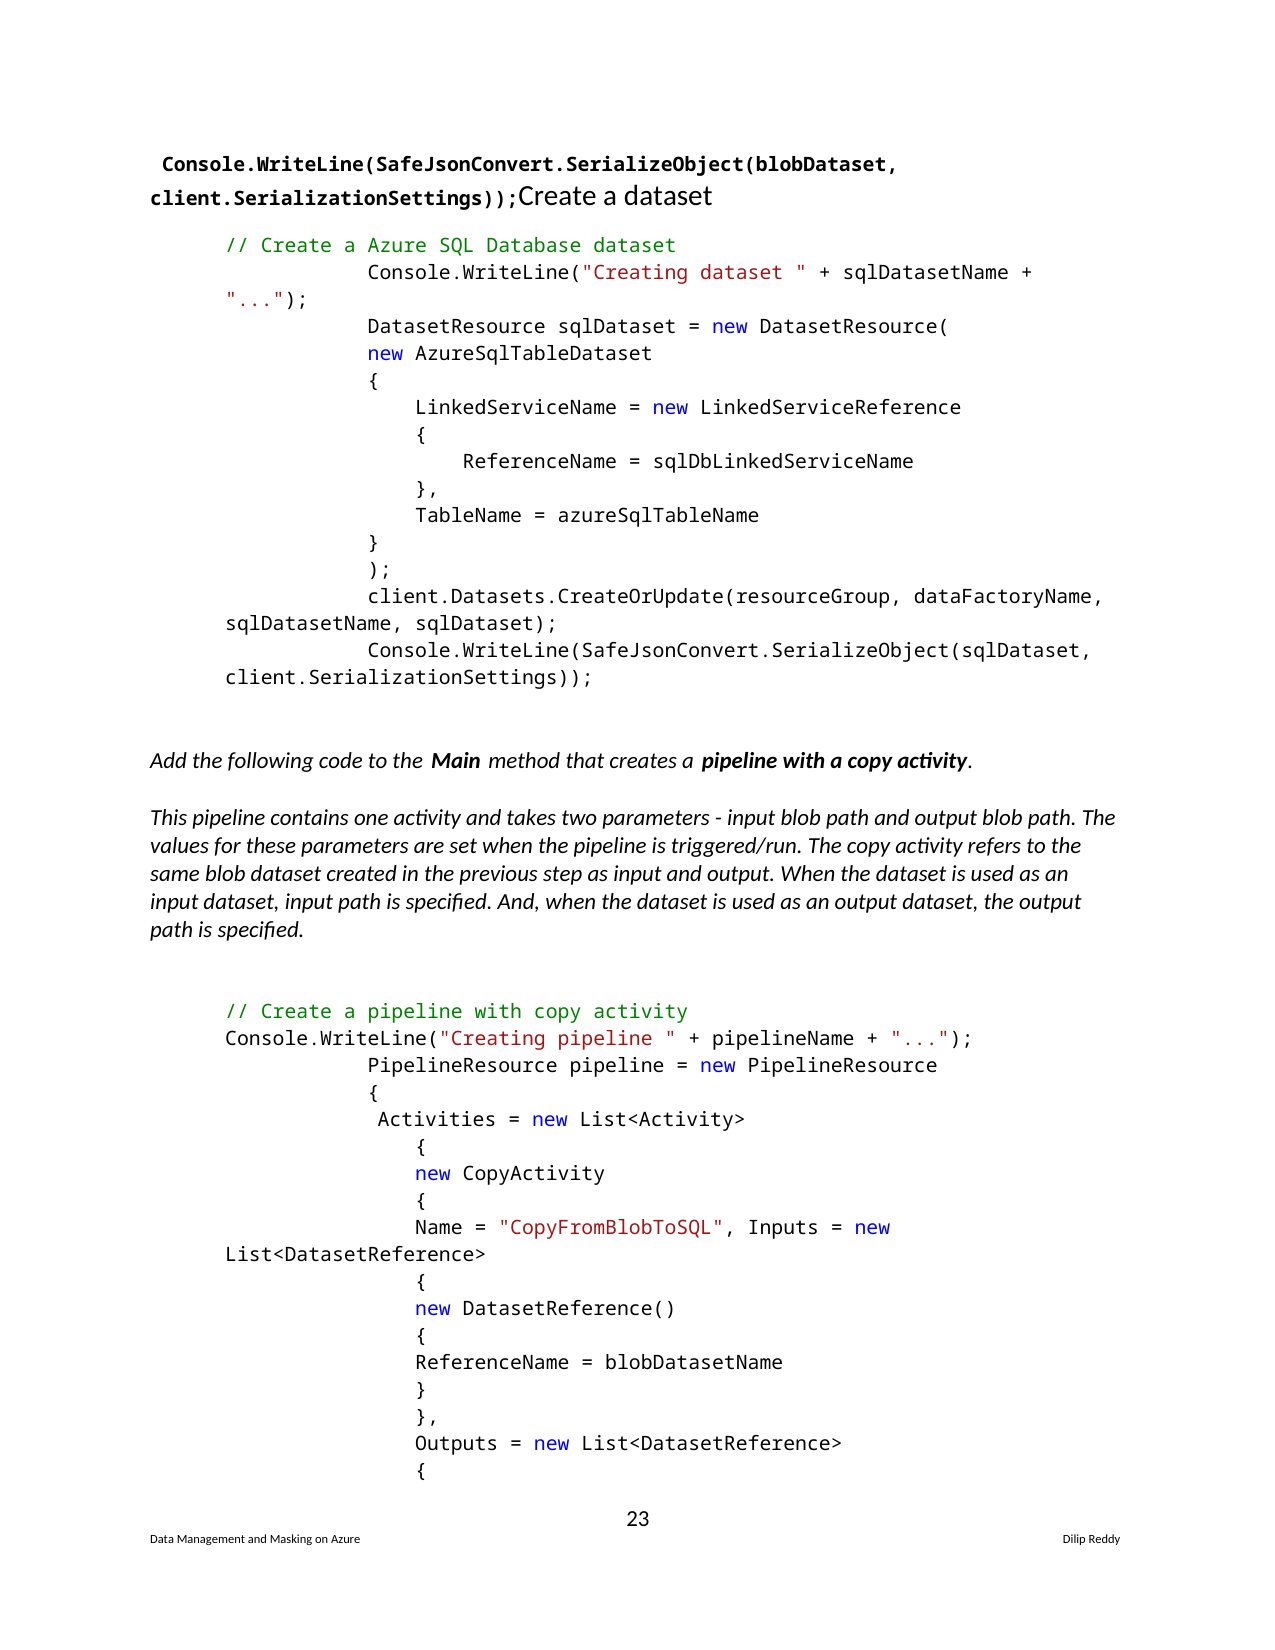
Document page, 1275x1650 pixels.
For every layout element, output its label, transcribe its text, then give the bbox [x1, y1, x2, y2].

list new DatasetReference() [225, 1294, 1125, 1321]
list ReferenceName = sqlDbLinkedServiceName [225, 447, 1125, 474]
list { [225, 1267, 1125, 1294]
list { [225, 366, 1125, 393]
list Name = "CopyFromBlobToSQL", Inputs = new List<DatasetReference> [225, 1213, 1125, 1267]
text Add the following code to the Main method that creates a pipeline with a copy activity. [150, 746, 1125, 774]
list }, [225, 474, 1125, 501]
list }, [225, 1402, 1125, 1429]
list } [225, 528, 1125, 555]
list { [225, 1186, 1125, 1213]
list // Create a pipeline with copy activity [225, 997, 1125, 1024]
list Outputs = new List<DatasetReference> [225, 1429, 1125, 1456]
list { [225, 420, 1125, 447]
list Console.WriteLine(SafeJsonConvert.SerializeObject(sqlDataset, client.SerializationSettings)); [225, 636, 1125, 690]
list } [225, 1375, 1125, 1402]
list DatasetResource sqlDataset = new DatasetResource( [225, 312, 1125, 339]
list { [225, 1078, 1125, 1105]
list ReferenceName = blobDatasetName [225, 1348, 1125, 1375]
list TableName = azureSqlTableName [225, 501, 1125, 528]
list { [225, 1321, 1125, 1348]
list Console.WriteLine("Creating pipeline " + pipelineName + "..."); [225, 1024, 1125, 1051]
text Activities = new List<Activity> [187, 1105, 1125, 1132]
list { [225, 1132, 1125, 1159]
list client.Datasets.CreateOrUpdate(resourceGroup, dataFactoryName, sqlDatasetName, sqlDataset); [225, 582, 1125, 636]
list // Create a Azure SQL Database dataset [225, 231, 1125, 258]
text This pipeline contains one activity and takes two parameters - input blob path and output blob path. The values for these parameters are set when the pipeline is triggered/run. The copy activity refers to the same blob dataset created in the previous step as input and output. When the dataset is used as an input dataset, input path is specified. And, when the dataset is used as an output dataset, the output path is specified. [150, 803, 1125, 943]
list Console.WriteLine("Creating dataset " + sqlDatasetName + "..."); [225, 258, 1125, 312]
list { [225, 1456, 1125, 1483]
list new CopyActivity [225, 1159, 1125, 1186]
list LinkedServiceName = new LinkedServiceReference [225, 393, 1125, 420]
subtitle Console.WriteLine(SafeJsonConvert.SerializeObject(blobDataset, client.SerializationSettings));Create a dataset [150, 150, 1125, 213]
list new AzureSqlTableDataset [225, 339, 1125, 366]
list ); [225, 555, 1125, 582]
list PipelineResource pipeline = new PipelineResource [225, 1051, 1125, 1078]
